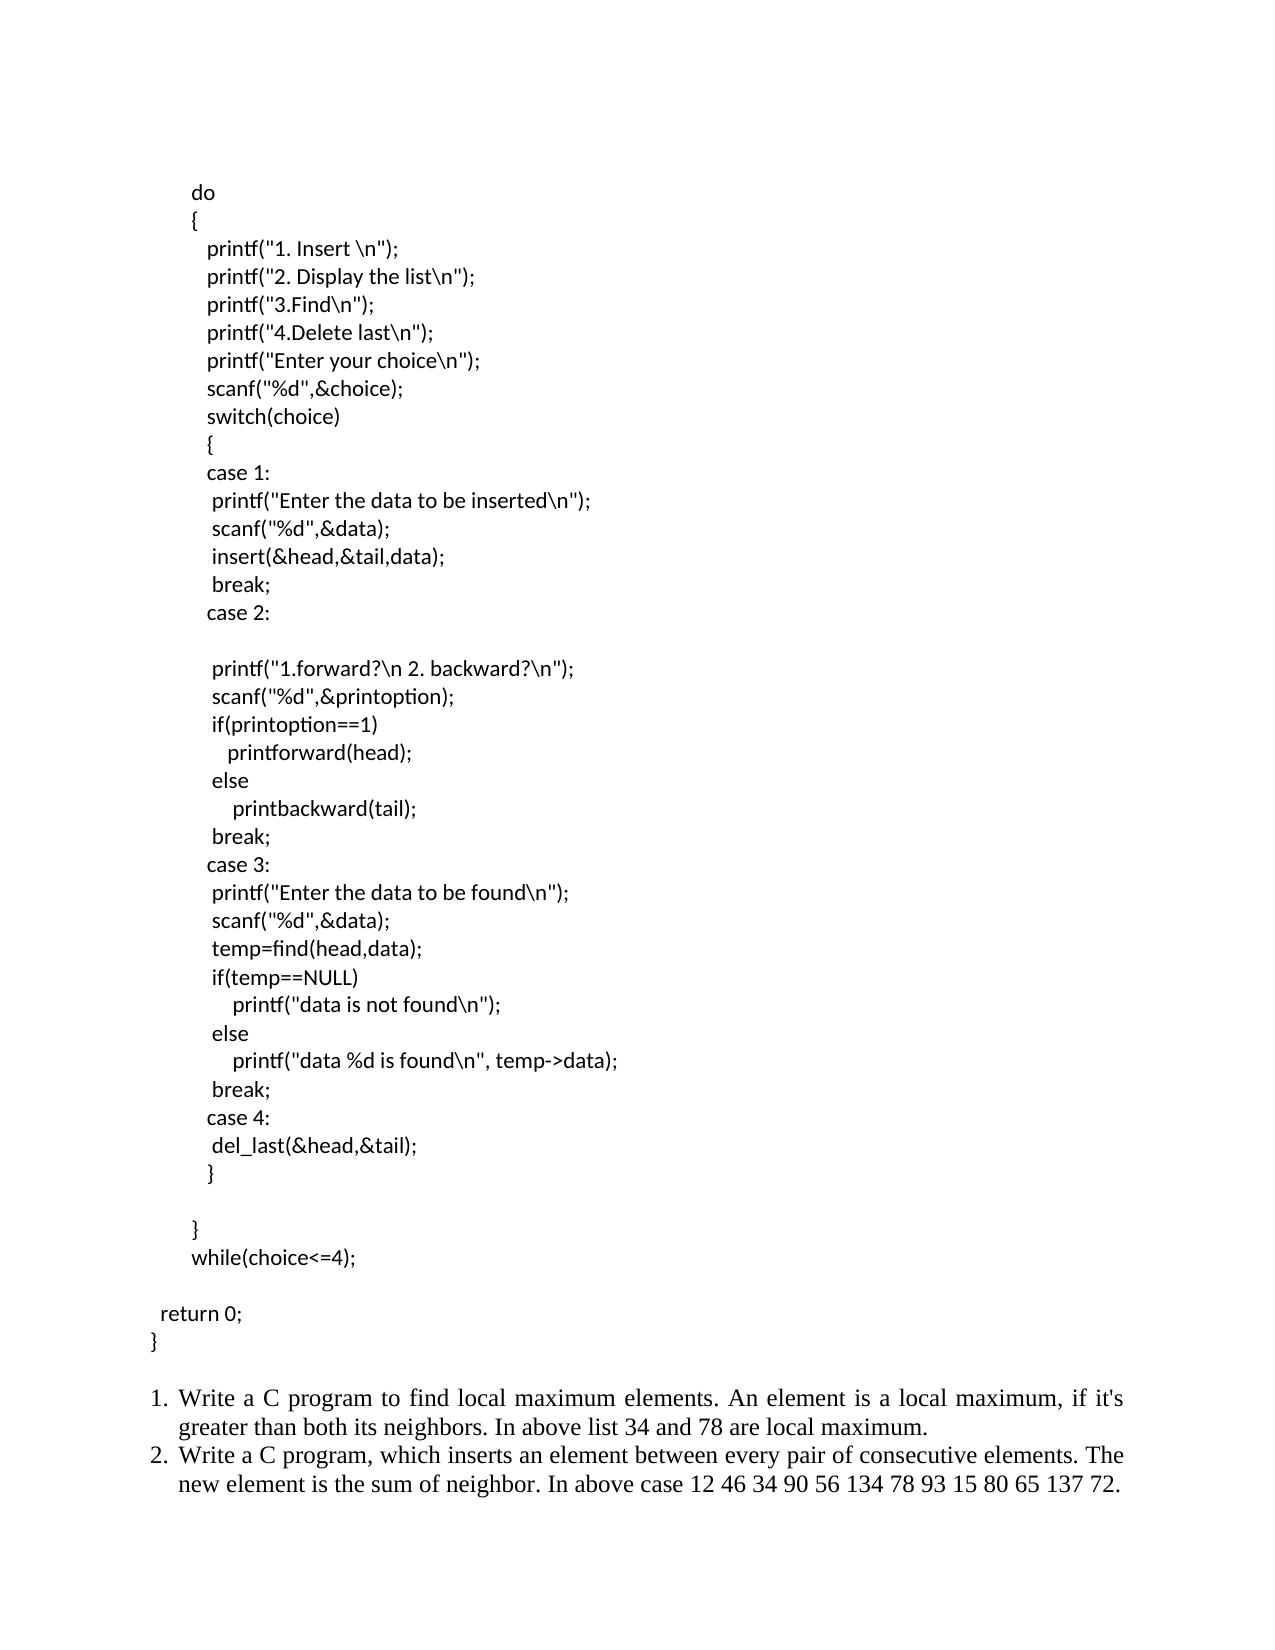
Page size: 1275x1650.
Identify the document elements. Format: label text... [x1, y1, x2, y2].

text } [150, 1327, 1125, 1355]
text printf("data %d is found\n", temp->data); [150, 1047, 1125, 1075]
text } [150, 1159, 1125, 1187]
text printf("Enter the data to be inserted\n"); [150, 486, 1125, 514]
text printf("1.forward?\n 2. backward?\n"); [150, 654, 1125, 682]
text break; [150, 822, 1125, 851]
title Write a C program to find local maximum elements. An element is a local maximum, if it's greater than both its neighbors. In above list 34 and 78 are local maximum. [150, 1383, 1125, 1440]
text scanf("%d",&data); [150, 514, 1125, 542]
text printbackward(tail); [150, 794, 1125, 822]
text break; [150, 570, 1125, 598]
text case 3: [150, 851, 1125, 878]
text insert(&head,&tail,data); [150, 542, 1125, 570]
text { [150, 206, 1125, 234]
title Write a C program, which inserts an element between every pair of consecutive elements. The new element is the sum of neighbor. In above case 12 46 34 90 56 134 78 93 15 80 65 137 72. [150, 1440, 1125, 1498]
text del_last(&head,&tail); [150, 1131, 1125, 1159]
text printf("Enter the data to be found\n"); [150, 878, 1125, 907]
text printforward(head); [150, 738, 1125, 766]
text printf("data is not found\n"); [150, 991, 1125, 1019]
text printf("Enter your choice\n"); [150, 346, 1125, 374]
text { [150, 430, 1125, 458]
text case 4: [150, 1103, 1125, 1131]
text if(temp==NULL) [150, 963, 1125, 991]
text if(printoption==1) [150, 710, 1125, 738]
text scanf("%d",&printoption); [150, 682, 1125, 710]
text else [150, 766, 1125, 794]
text else [150, 1019, 1125, 1047]
text while(choice<=4); [150, 1243, 1125, 1271]
text do [150, 178, 1125, 206]
text temp=find(head,data); [150, 934, 1125, 963]
text break; [150, 1075, 1125, 1103]
text return 0; [150, 1299, 1125, 1327]
text case 2: [150, 598, 1125, 626]
text printf("4.Delete last\n"); [150, 318, 1125, 346]
text printf("2. Display the list\n"); [150, 262, 1125, 290]
text printf("3.Find\n"); [150, 290, 1125, 318]
text scanf("%d",&data); [150, 907, 1125, 934]
text switch(choice) [150, 402, 1125, 430]
text scanf("%d",&choice); [150, 374, 1125, 402]
text printf("1. Insert \n"); [150, 234, 1125, 262]
text } [150, 1215, 1125, 1243]
text case 1: [150, 458, 1125, 486]
